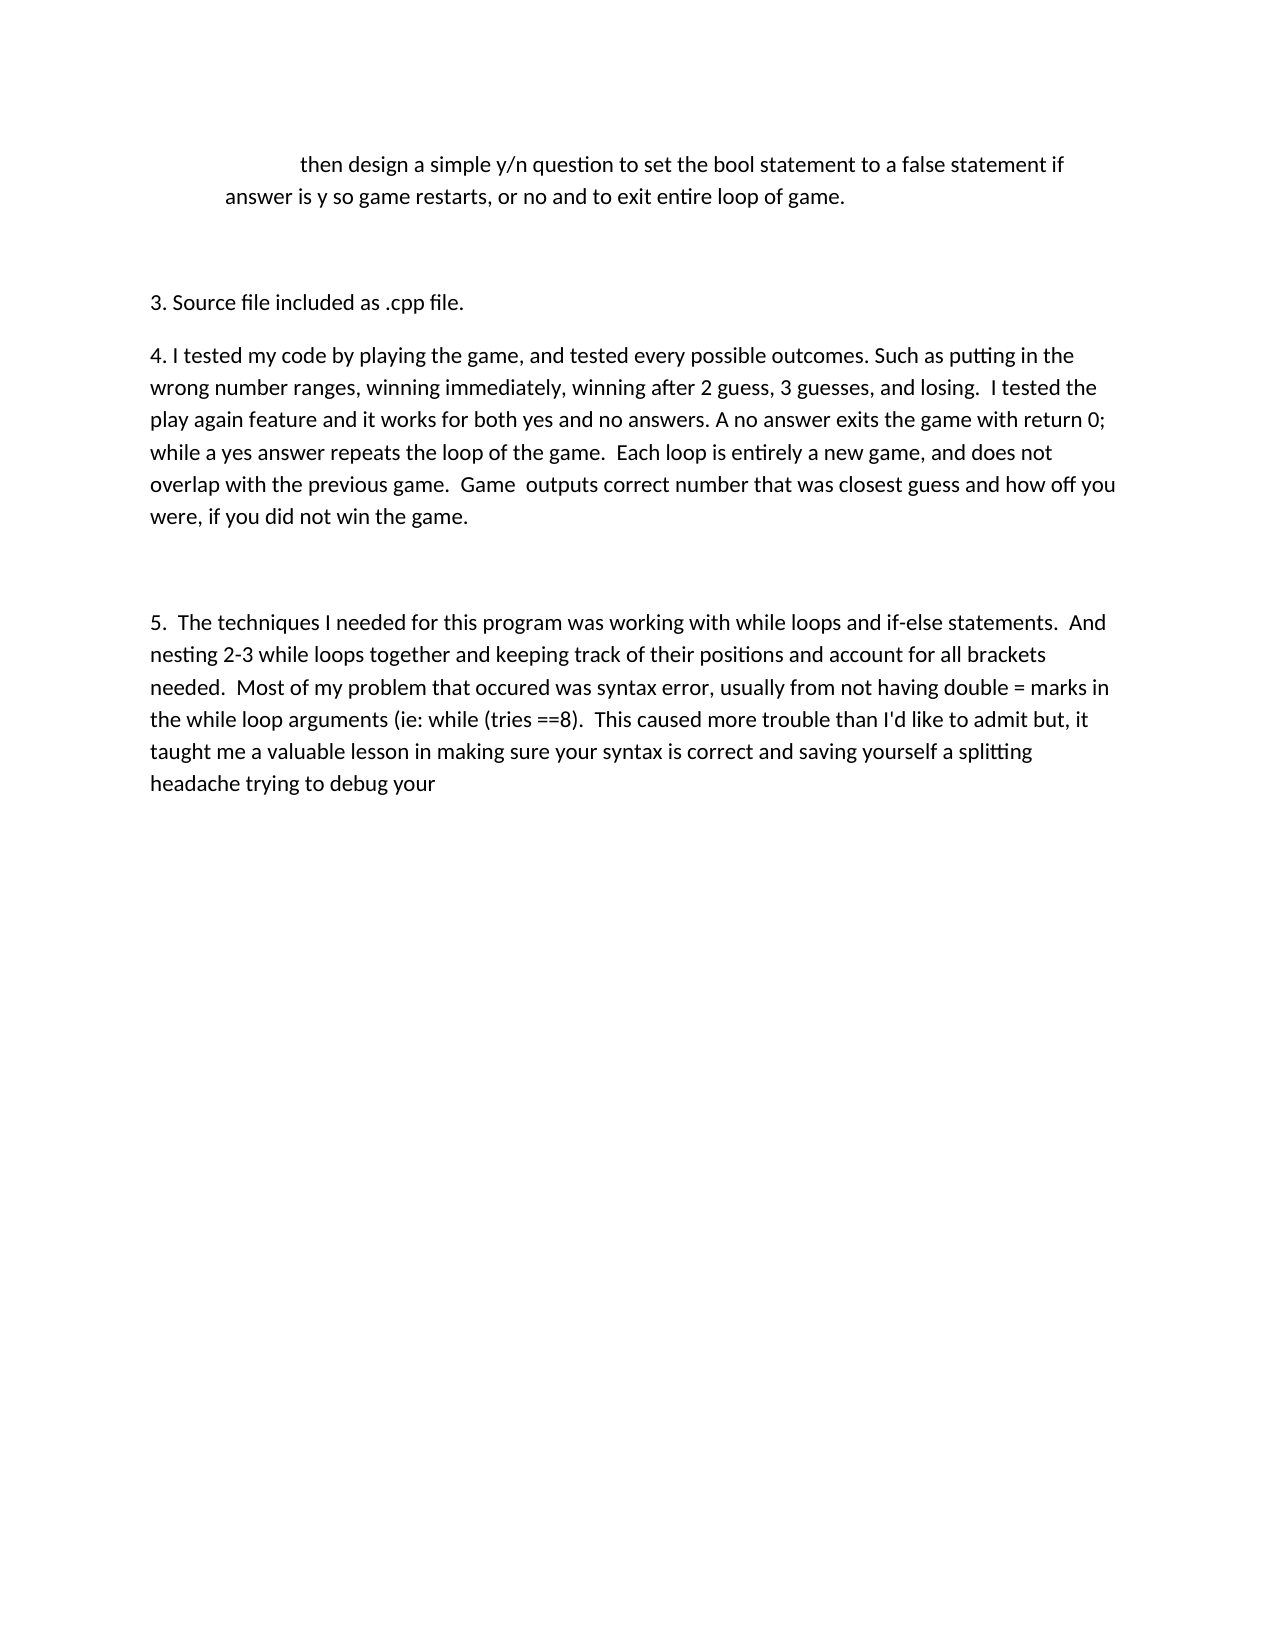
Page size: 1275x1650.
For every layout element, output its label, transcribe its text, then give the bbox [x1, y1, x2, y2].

text 5. The techniques I needed for this program was working with while loops and if-else statements. And nesting 2-3 while loops together and keeping track of their positions and account for all brackets needed. Most of my problem that occured was syntax error, usually from not having double = marks in the while loop arguments (ie: while (tries ==8). This caused more trouble than I'd like to admit but, it taught me a valuable lesson in making sure your syntax is correct and saving yourself a splitting headache trying to debug your [150, 608, 1125, 797]
text then design a simple y/n question to set the bool statement to a false statement if answer is y so game restarts, or no and to exit entire loop of game. [150, 150, 1125, 210]
text 4. I tested my code by playing the game, and tested every possible outcomes. Such as putting in the wrong number ranges, winning immediately, winning after 2 guess, 3 guesses, and losing. I tested the play again feature and it works for both yes and no answers. A no answer exits the game with return 0; while a yes answer repeats the loop of the game. Each loop is entirely a new game, and does not overlap with the previous game. Game outputs correct number that was closest guess and how off you were, if you did not win the game. [150, 341, 1125, 530]
text 3. Source file included as .cpp file. [150, 288, 1125, 316]
